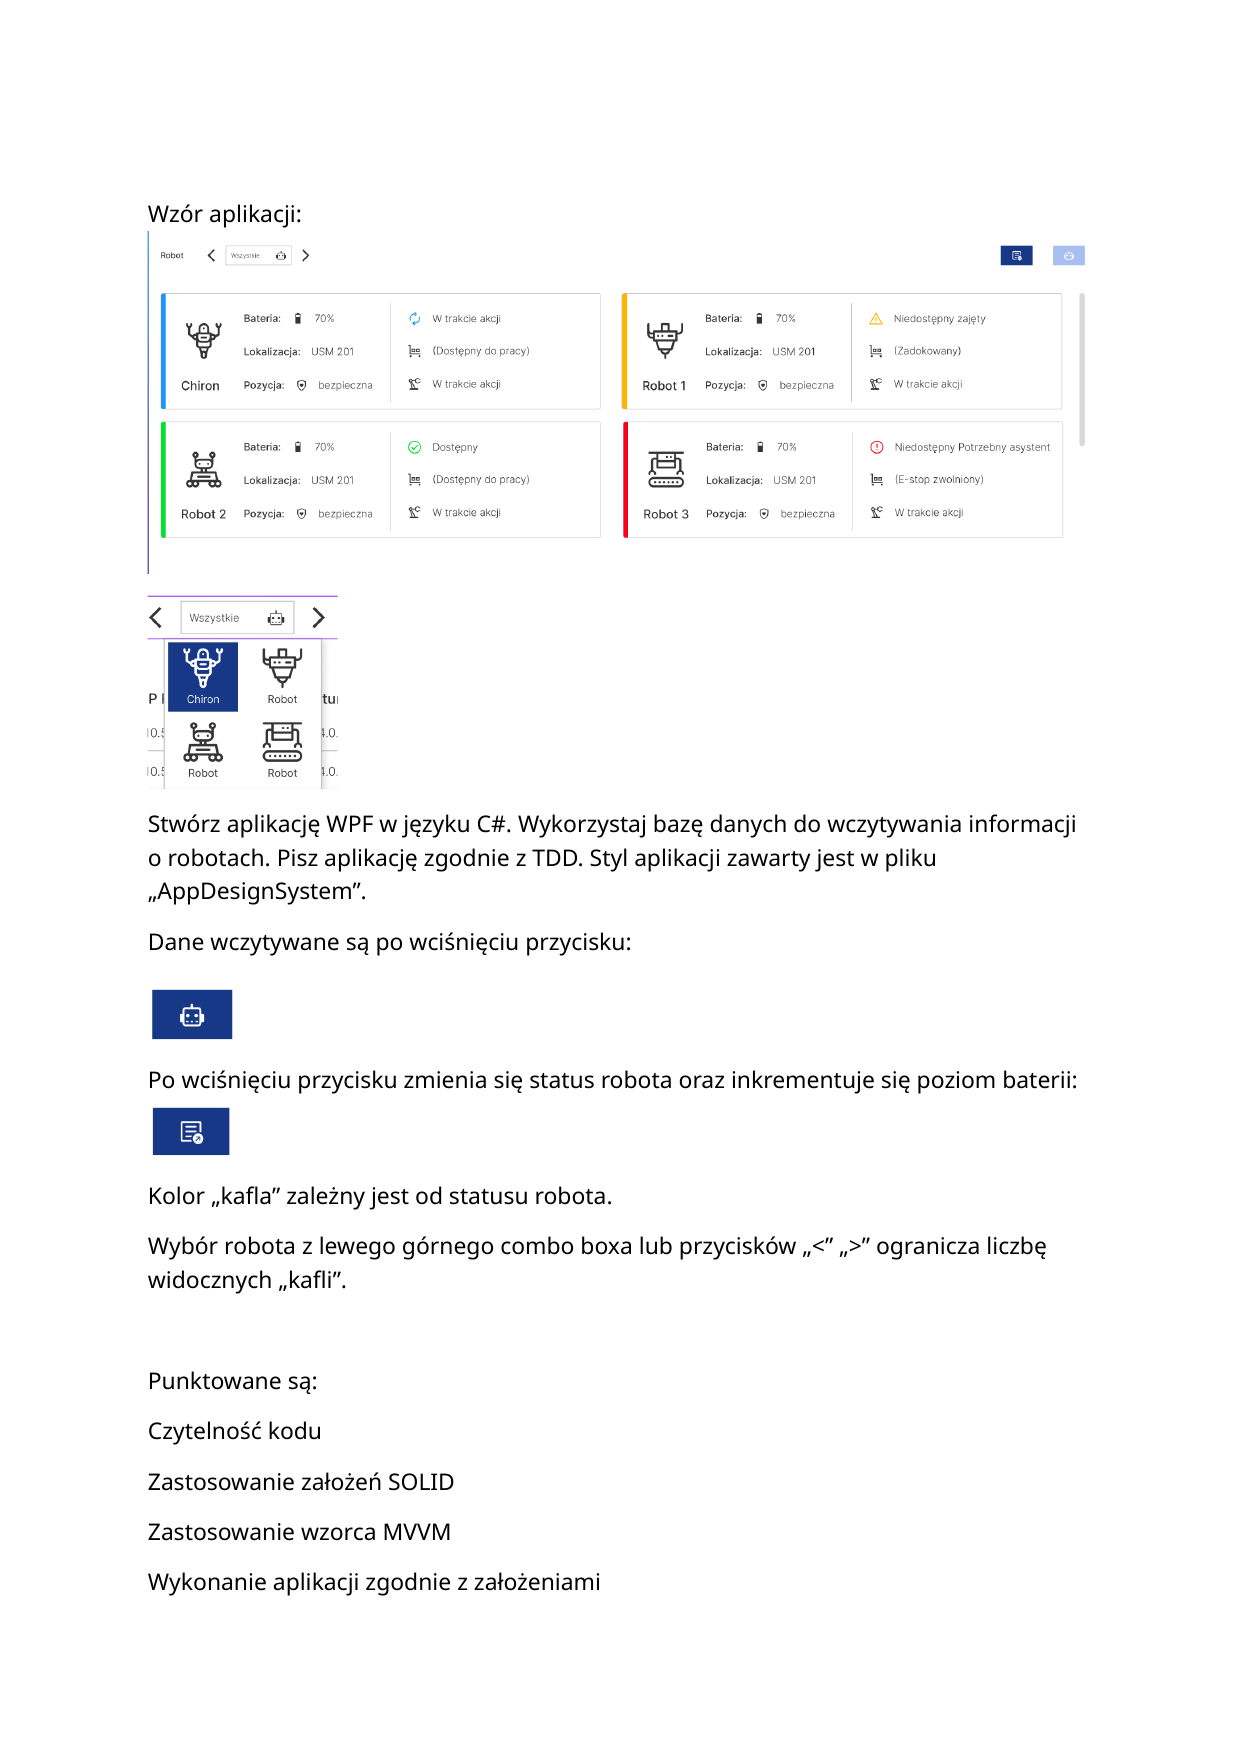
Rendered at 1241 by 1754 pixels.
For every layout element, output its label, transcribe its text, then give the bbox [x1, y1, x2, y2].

picture [147, 1097, 238, 1161]
text Stwórz aplikację WPF w języku C#. Wykorzystaj bazę danych do wczytywania informacji o robotach. Pisz aplikację zgodnie z TDD. Styl aplikacji zawarty jest w pliku „AppDesignSystem”. [148, 808, 1093, 906]
text Wybór robota z lewego górnego combo boxa lub przycisków „<” „>” ogranicza liczbę widocznych „kafli”. [148, 1230, 1093, 1295]
text Wzór aplikacji: [148, 198, 1093, 231]
picture [147, 593, 338, 789]
text Dane wczytywane są po wciśnięciu przycisku: [148, 926, 1093, 957]
picture [147, 231, 1093, 574]
text Czytelność kodu [148, 1415, 1093, 1446]
text Punktowane są: [148, 1364, 1093, 1396]
text Po wciśnięciu przycisku zmienia się status robota oraz inkrementuje się poziom baterii: [148, 1063, 1093, 1160]
picture [147, 976, 236, 1045]
text Wykonanie aplikacji zgodnie z założeniami [148, 1566, 1093, 1597]
text Zastosowanie założeń SOLID [148, 1465, 1093, 1497]
text Zastosowanie wzorca MVVM [148, 1516, 1093, 1547]
text Kolor „kafla” zależny jest od statusu robota. [148, 1179, 1093, 1211]
